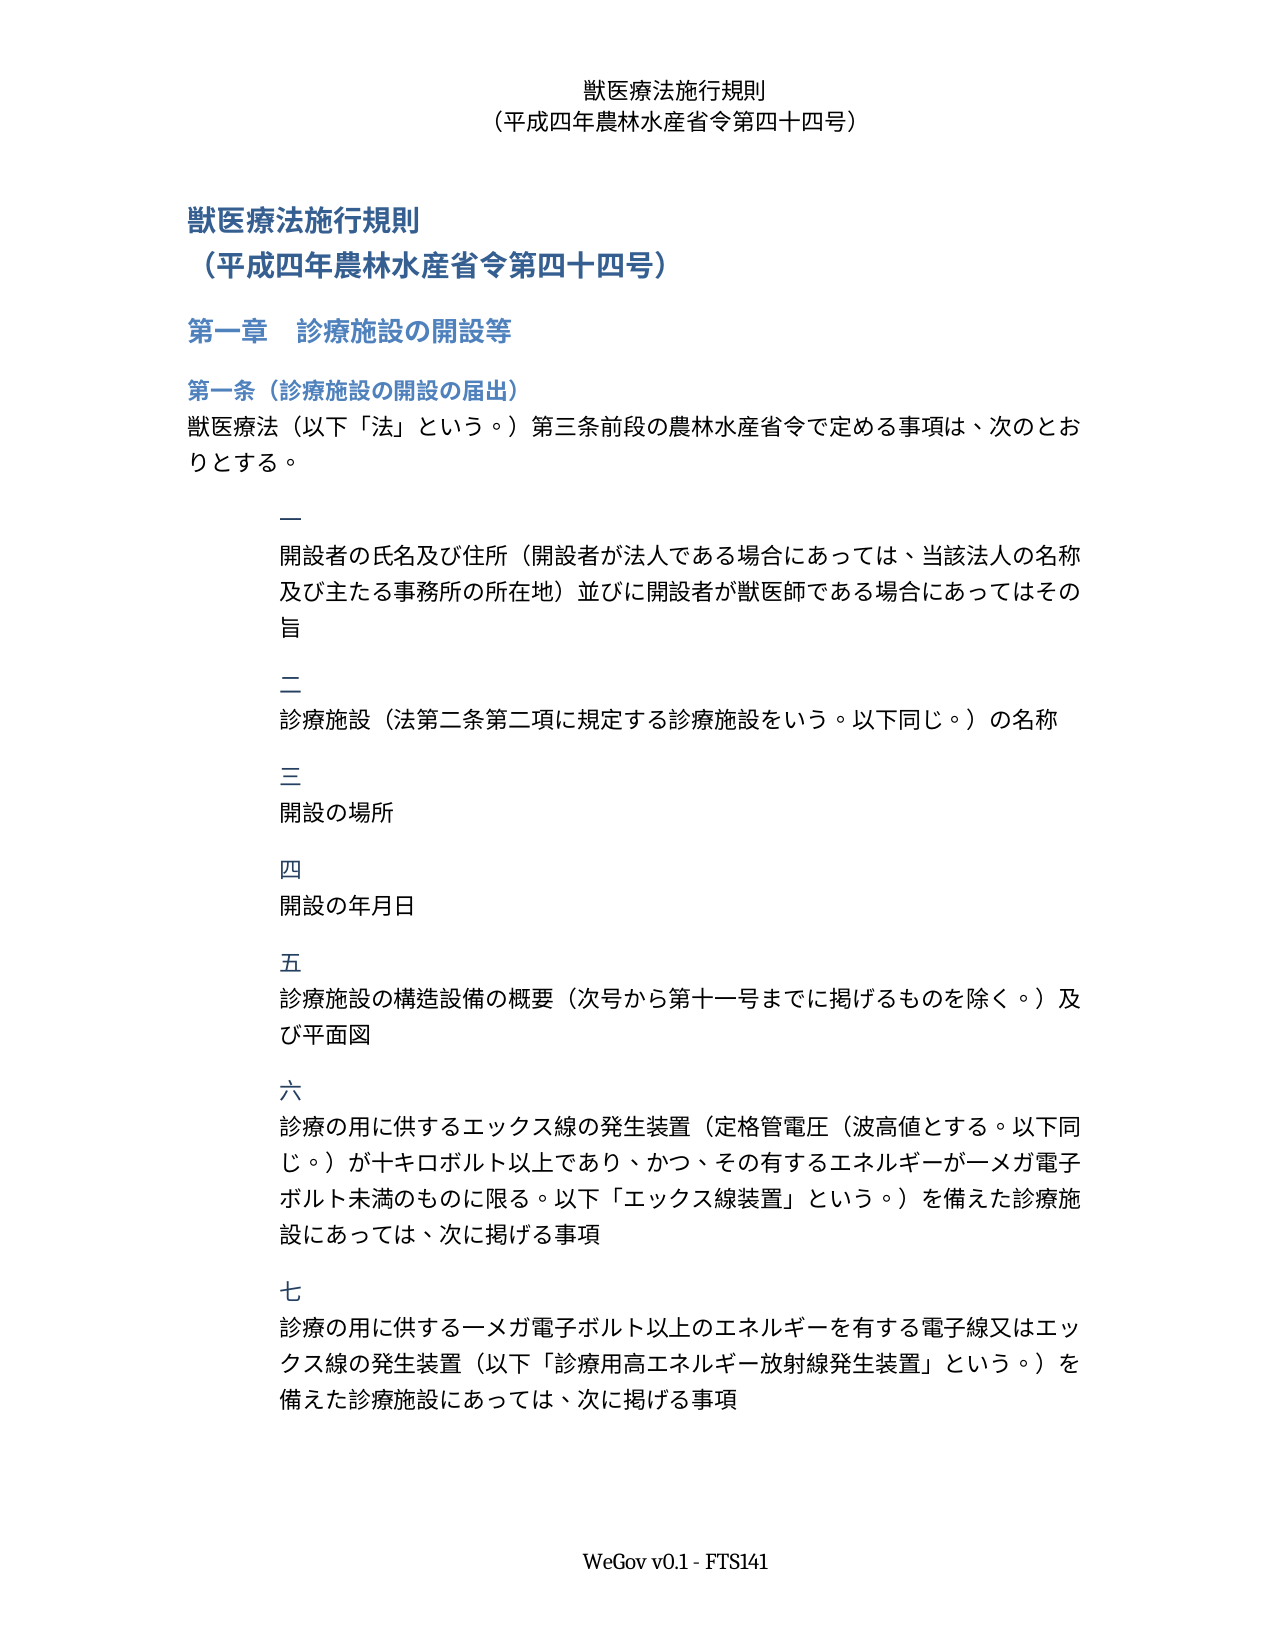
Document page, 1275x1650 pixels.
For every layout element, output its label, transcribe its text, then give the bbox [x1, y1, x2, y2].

subtitle 一 [279, 504, 1087, 535]
text 診療の用に供するエックス線の発生装置（定格管電圧（波高値とする。以下同じ。）が十キロボルト以上であり、かつ、その有するエネルギーが一メガ電子ボルト未満のものに限る。以下「エックス線装置」という。）を備えた診療施設にあっては、次に掲げる事項 [279, 1111, 1087, 1250]
subtitle 六 [279, 1075, 1087, 1107]
subtitle 七 [279, 1276, 1087, 1307]
subtitle 五 [279, 947, 1087, 978]
text 開設者の氏名及び住所（開設者が法人である場合にあっては、当該法人の名称及び主たる事務所の所在地）並びに開設者が獣医師である場合にあってはその旨 [279, 540, 1087, 643]
subtitle 第一章 診療施設の開設等 [187, 312, 1087, 349]
text 診療の用に供する一メガ電子ボルト以上のエネルギーを有する電子線又はエックス線の発生装置（以下「診療用高エネルギー放射線発生装置」という。）を備えた診療施設にあっては、次に掲げる事項 [279, 1312, 1087, 1415]
subtitle 四 [279, 854, 1087, 885]
subtitle 獣医療法施行規則 （平成四年農林水産省令第四十四号） [187, 200, 1087, 285]
text 開設の年月日 [279, 890, 1087, 921]
subtitle 第一条（診療施設の開設の届出） [187, 375, 1087, 407]
text 開設の場所 [279, 797, 1087, 828]
text 診療施設（法第二条第二項に規定する診療施設をいう。以下同じ。）の名称 [279, 704, 1087, 736]
subtitle 三 [279, 761, 1087, 792]
text 獣医療法（以下「法」という。）第三条前段の農林水産省令で定める事項は、次のとおりとする。 [187, 411, 1087, 478]
text 診療施設の構造設備の概要（次号から第十一号までに掲げるものを除く。）及び平面図 [279, 983, 1087, 1050]
subtitle 二 [279, 668, 1087, 700]
